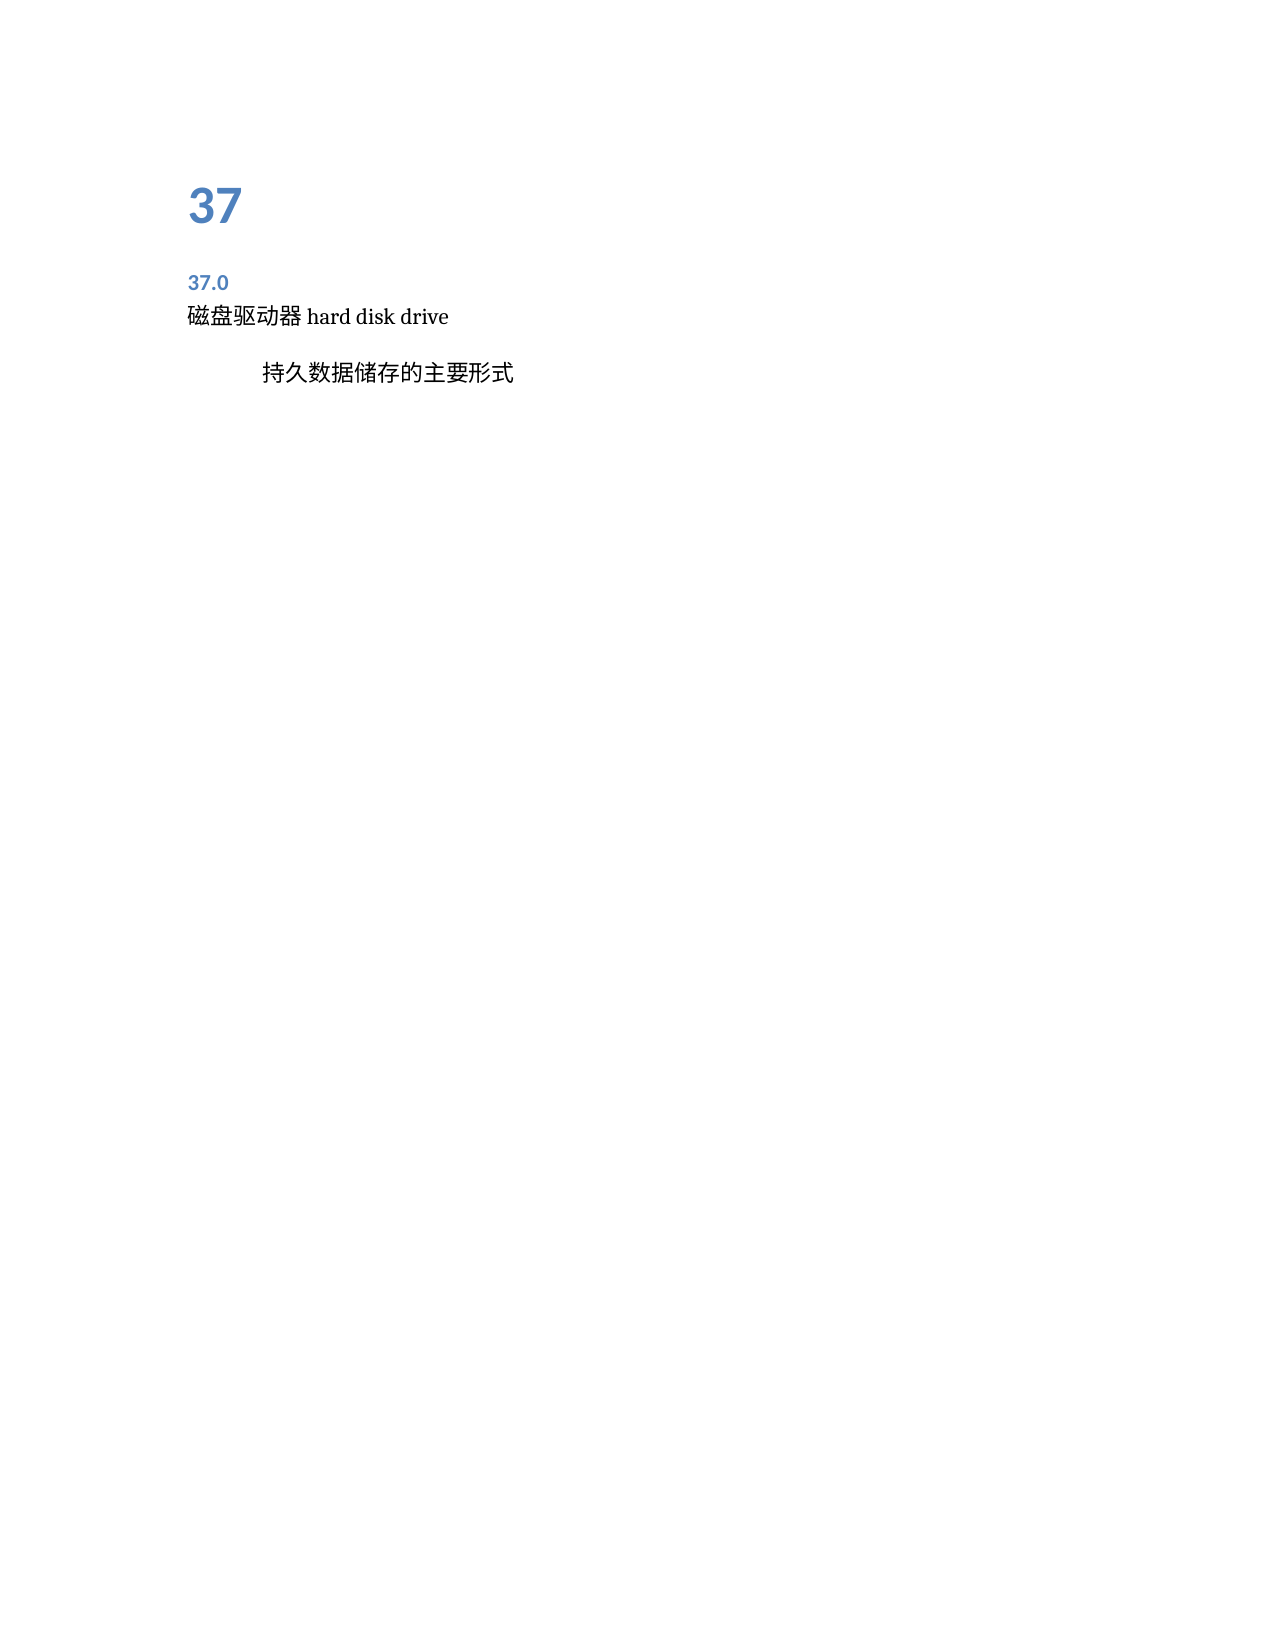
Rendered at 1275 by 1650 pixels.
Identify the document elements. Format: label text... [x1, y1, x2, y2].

text 持久数据储存的主要形式 [187, 357, 1087, 388]
subtitle 37 [187, 171, 1087, 237]
subtitle 37.0 [187, 268, 1087, 296]
text 磁盘驱动器hard disk drive [187, 300, 1087, 331]
